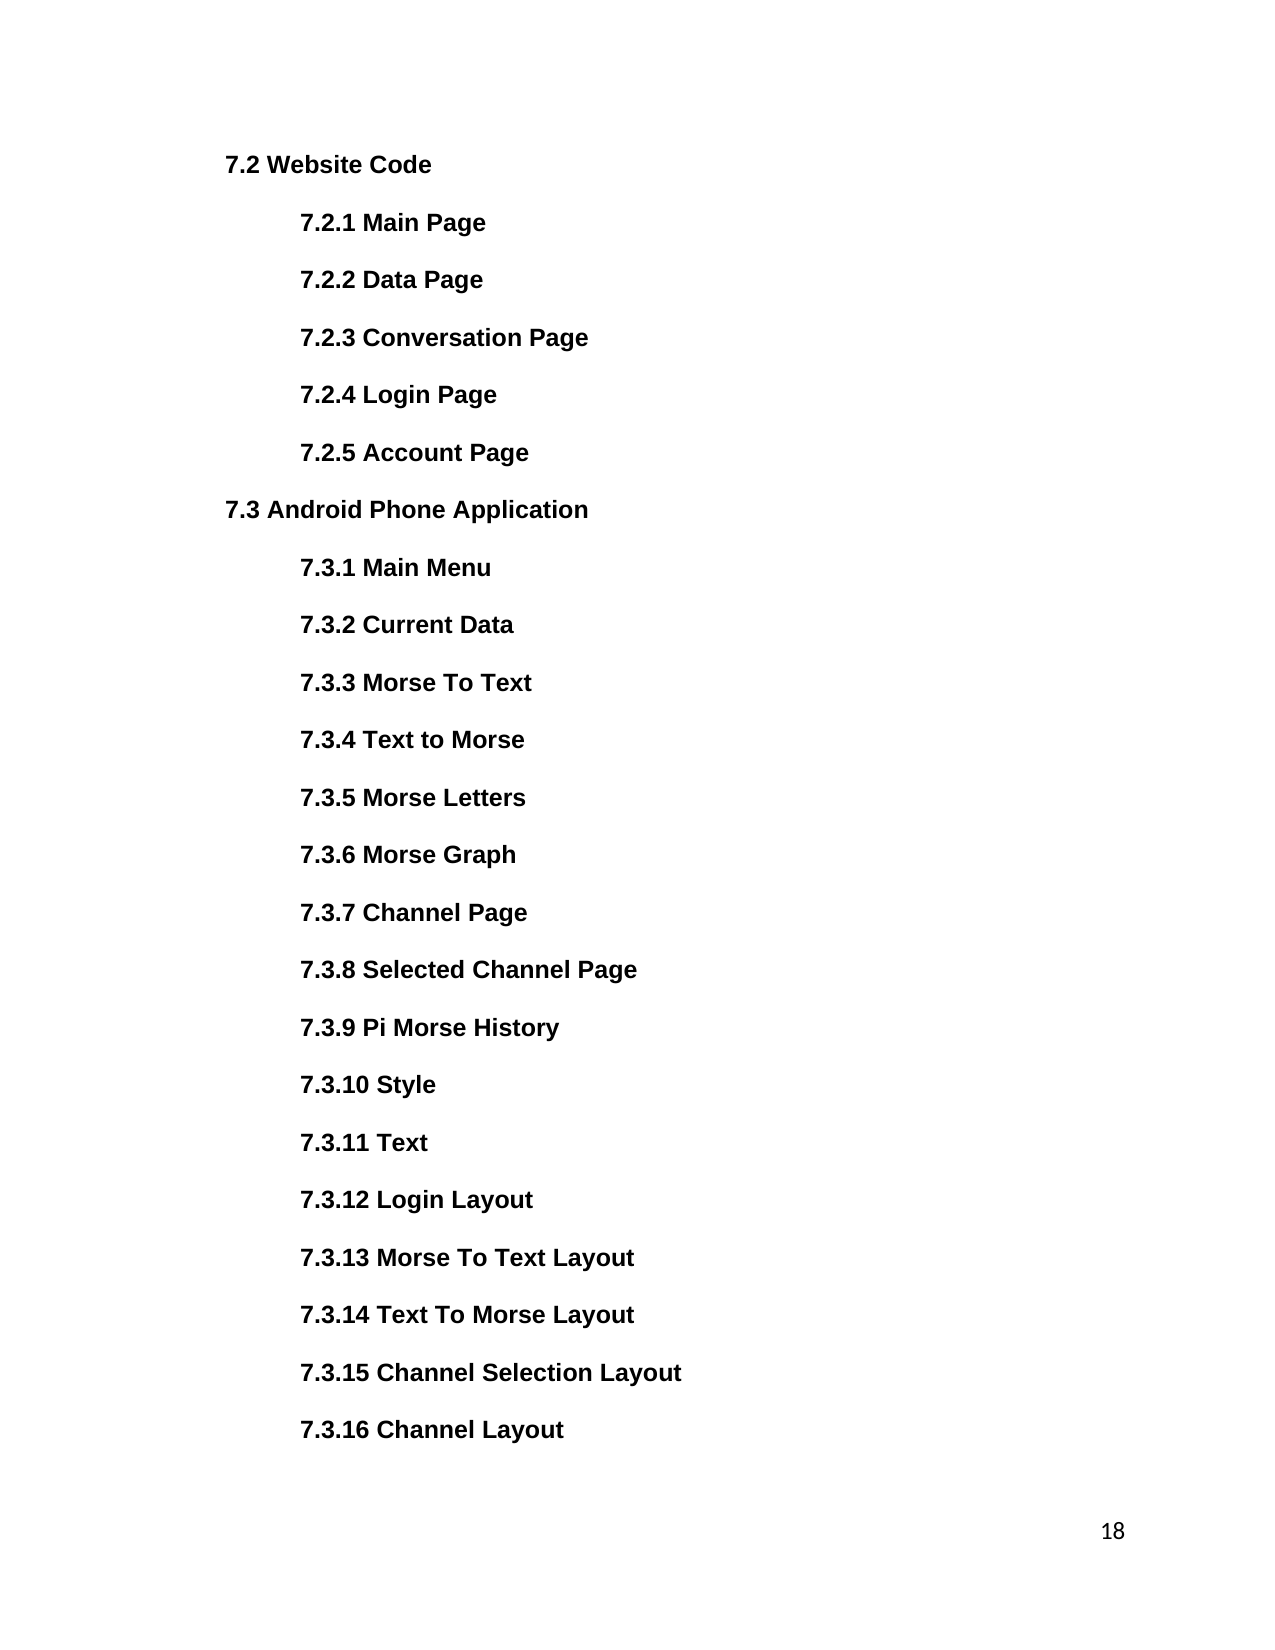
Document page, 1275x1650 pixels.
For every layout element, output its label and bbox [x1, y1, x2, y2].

subtitle [150, 150, 1125, 1444]
